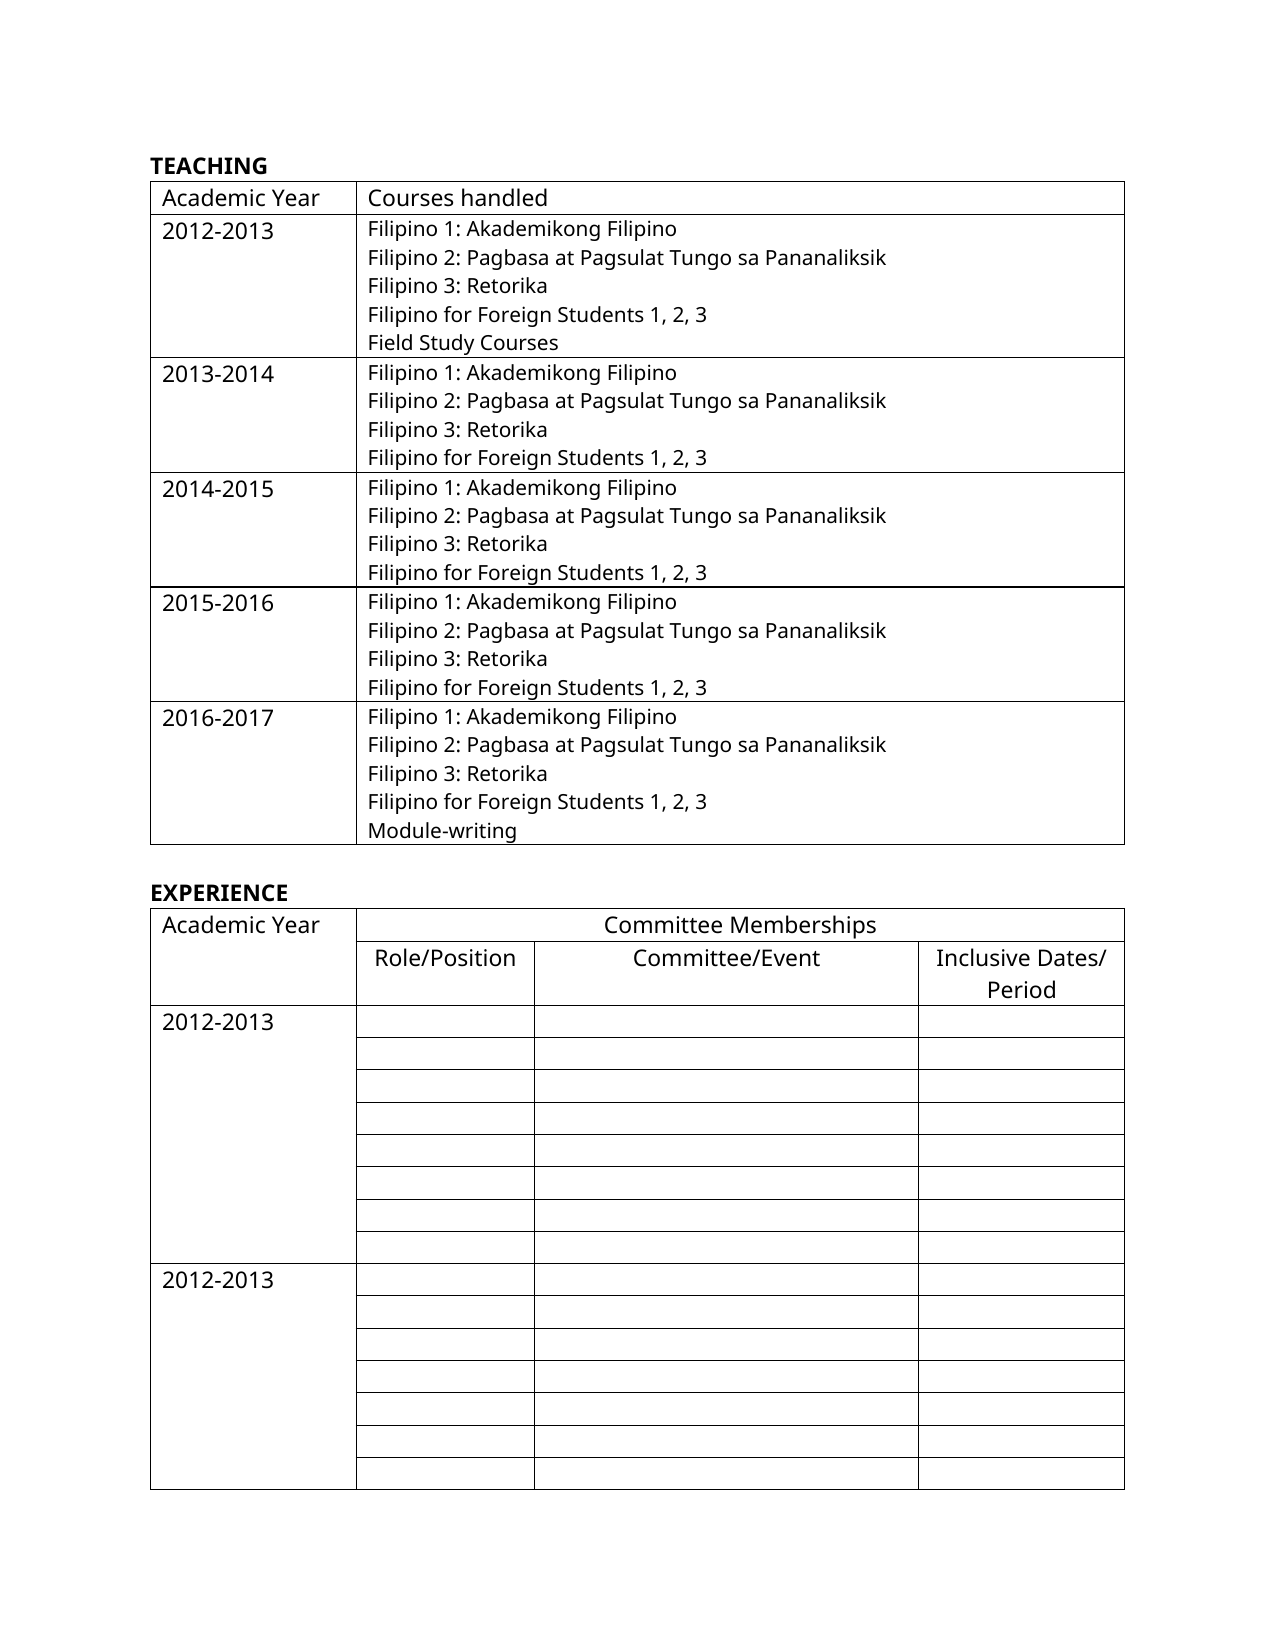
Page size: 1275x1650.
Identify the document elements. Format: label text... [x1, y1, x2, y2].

text TEACHING [150, 150, 1125, 181]
table_cell [919, 1361, 1124, 1392]
table_cell Filipino 1: Akademikong Filipino Filipino 2: Pagbasa at Pagsulat Tungo sa Pananaliksik Filipino 3: Retorika Filipino for Foreign Students 1, 2, 3 Field Study Courses [357, 215, 1124, 357]
table_cell [919, 1167, 1124, 1198]
table_cell [919, 1135, 1124, 1166]
table_cell [919, 1393, 1124, 1424]
table_cell 2013-2014 [151, 358, 356, 472]
table_cell [535, 1329, 918, 1360]
text EXPERIENCE [150, 877, 1125, 908]
table_cell [357, 1264, 534, 1295]
table_cell [919, 1232, 1124, 1263]
table_cell [357, 1103, 534, 1134]
table_cell [535, 1232, 918, 1263]
table_cell [357, 1393, 534, 1424]
table_cell [535, 1038, 918, 1069]
table_header Courses handled [357, 182, 1124, 213]
table_header Academic Year [151, 182, 356, 213]
table_cell [535, 1103, 918, 1134]
table_cell [357, 1070, 534, 1102]
table_cell Inclusive Dates/ Period [919, 942, 1124, 1005]
table_cell [919, 1264, 1124, 1295]
table_cell [919, 1296, 1124, 1328]
table_cell Filipino 1: Akademikong Filipino Filipino 2: Pagbasa at Pagsulat Tungo sa Pananaliksik Filipino 3: Retorika Filipino for Foreign Students 1, 2, 3 [357, 473, 1124, 586]
table_cell [357, 1329, 534, 1360]
table_cell Filipino 1: Akademikong Filipino Filipino 2: Pagbasa at Pagsulat Tungo sa Pananaliksik Filipino 3: Retorika Filipino for Foreign Students 1, 2, 3 [357, 588, 1124, 701]
table_cell [357, 1458, 534, 1489]
table_cell [535, 1135, 918, 1166]
table_cell [919, 1070, 1124, 1102]
table_cell [357, 1135, 534, 1166]
table_cell [919, 1458, 1124, 1489]
table_cell [357, 1038, 534, 1069]
table_cell [535, 1167, 918, 1198]
table_cell [919, 1103, 1124, 1134]
table_cell [919, 1200, 1124, 1231]
table_cell [535, 1006, 918, 1037]
table_header Committee Memberships [357, 909, 1124, 941]
table_cell 2014-2015 [151, 473, 356, 586]
table_cell 2012-2013 [151, 1006, 356, 1263]
table_cell Filipino 1: Akademikong Filipino Filipino 2: Pagbasa at Pagsulat Tungo sa Pananaliksik Filipino 3: Retorika Filipino for Foreign Students 1, 2, 3 [357, 358, 1124, 472]
table_cell Role/Position [357, 942, 534, 1005]
table_cell [535, 1393, 918, 1424]
table_cell [919, 1006, 1124, 1037]
table_cell [535, 1070, 918, 1102]
table_cell [357, 1296, 534, 1328]
table_cell [919, 1426, 1124, 1457]
table_cell Filipino 1: Akademikong Filipino Filipino 2: Pagbasa at Pagsulat Tungo sa Pananaliksik Filipino 3: Retorika Filipino for Foreign Students 1, 2, 3 Module-writing [357, 702, 1124, 844]
table_cell [919, 1329, 1124, 1360]
table_cell 2012-2013 [151, 1264, 356, 1489]
table_cell [357, 1006, 534, 1037]
table_cell Committee/Event [535, 942, 918, 1005]
table_cell [357, 1232, 534, 1263]
table_cell [535, 1296, 918, 1328]
table_cell [535, 1200, 918, 1231]
table_cell [535, 1458, 918, 1489]
table_cell [357, 1167, 534, 1198]
table_cell [357, 1361, 534, 1392]
table_cell 2015-2016 [151, 588, 356, 701]
table_cell 2016-2017 [151, 702, 356, 844]
table_cell [535, 1361, 918, 1392]
table_cell [357, 1426, 534, 1457]
table_cell [535, 1426, 918, 1457]
table_cell [357, 1200, 534, 1231]
table_cell 2012-2013 [151, 215, 356, 357]
table_cell [535, 1264, 918, 1295]
table_header Academic Year [151, 909, 356, 1005]
table_cell [919, 1038, 1124, 1069]
